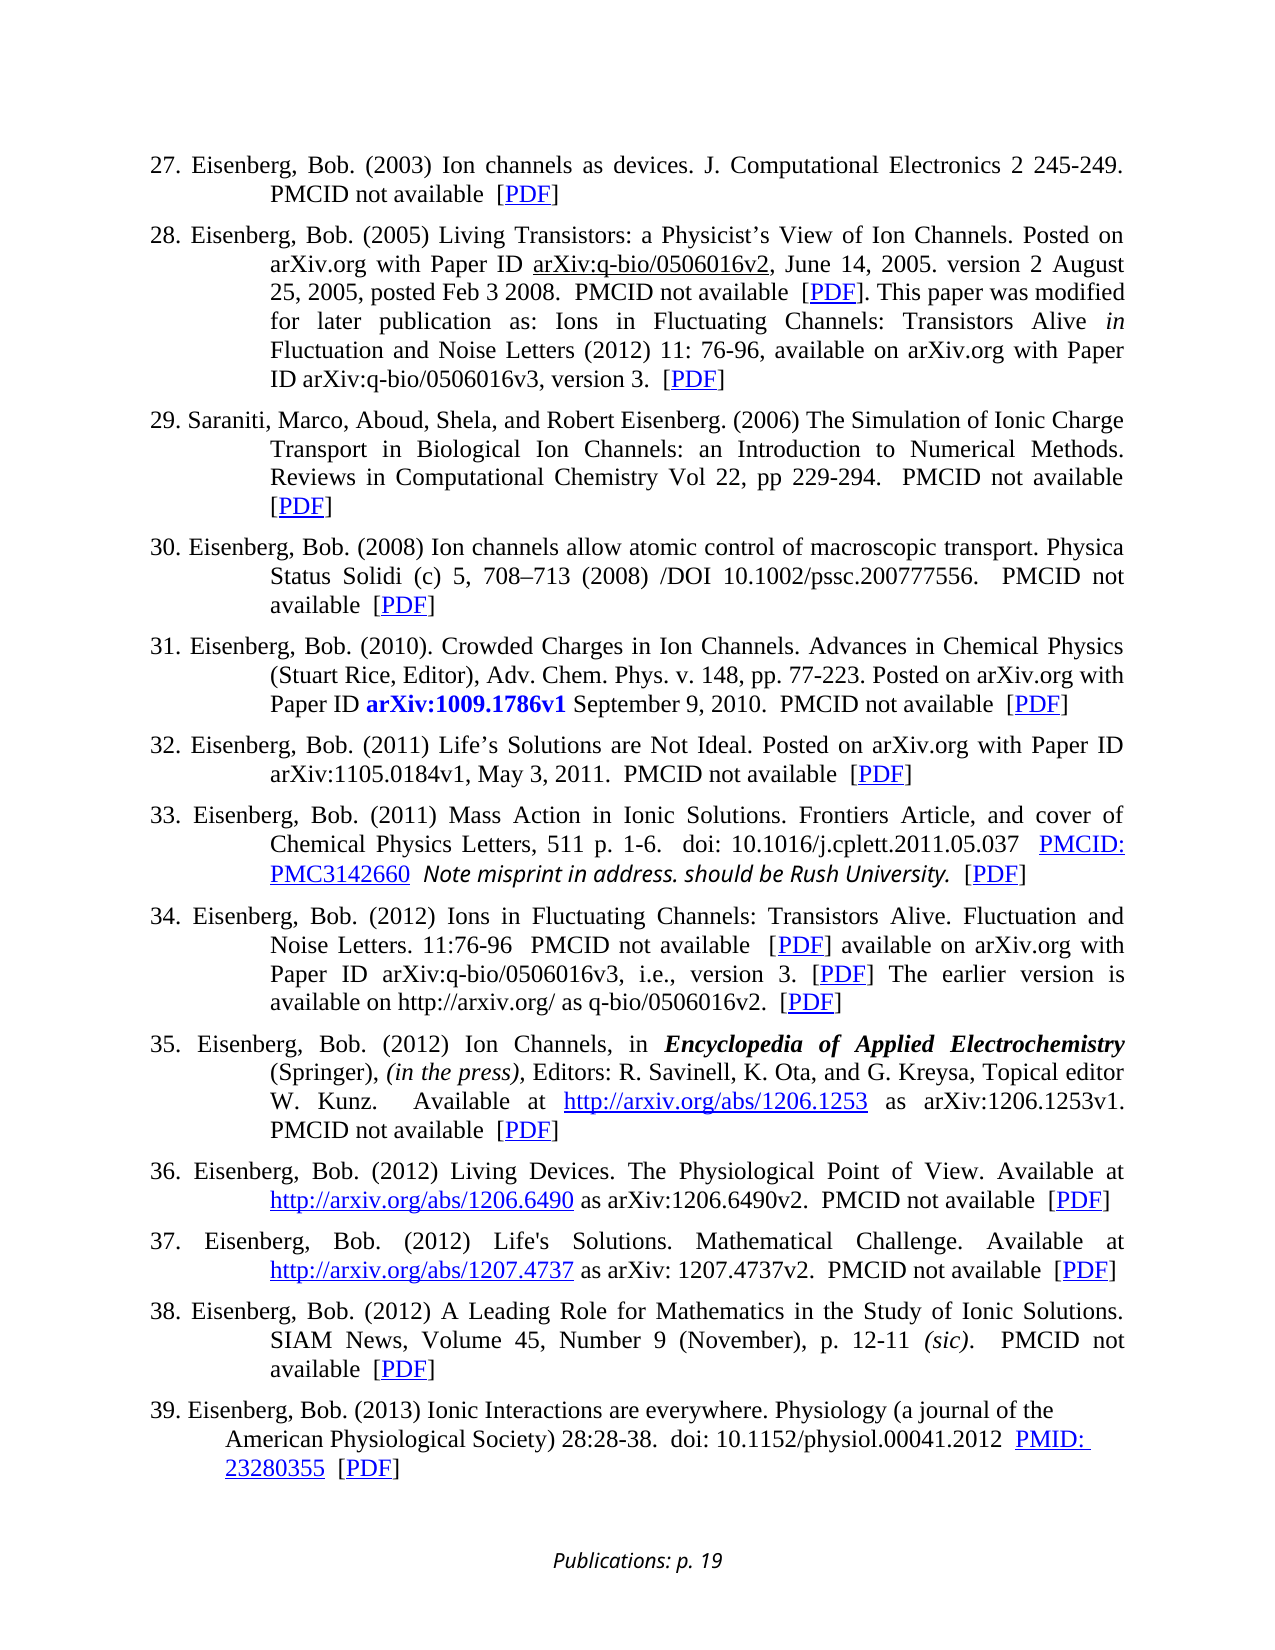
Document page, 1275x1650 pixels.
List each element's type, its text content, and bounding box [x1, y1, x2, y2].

text 27. Eisenberg, Bob. (2003) Ion channels as devices. J. Computational Electronics 2 245-249. PMCID not available [PDF] [150, 150, 1125, 207]
text 36. Eisenberg, Bob. (2012) Living Devices. The Physiological Point of View. Available at http://arxiv.org/abs/1206.6490 as arXiv:1206.6490v2. PMCID not available [PDF] [150, 1156, 1125, 1214]
text 34. Eisenberg, Bob. (2012) Ions in Fluctuating Channels: Transistors Alive. Fluctuation and Noise Letters. 11:76-96 PMCID not available [PDF] available on arXiv.org with Paper ID arXiv:q-bio/0506016v3, i.e., version 3. [PDF] The earlier version is available on http://arxiv.org/ as q-bio/0506016v2. [PDF] [150, 901, 1125, 1016]
text 31. Eisenberg, Bob. (2010). Crowded Charges in Ion Channels. Advances in Chemical Physics (Stuart Rice, Editor), Adv. Chem. Phys. v. 148, pp. 77-223. Posted on arXiv.org with Paper ID arXiv:1009.1786v1 September 9, 2010. PMCID not available [PDF] [150, 631, 1125, 717]
text 29. Saraniti, Marco, Aboud, Shela, and Robert Eisenberg. (2006) The Simulation of Ionic Charge Transport in Biological Ion Channels: an Introduction to Numerical Methods. Reviews in Computational Chemistry Vol 22, pp 229-294. PMCID not available [PDF] [150, 405, 1125, 520]
text 30. Eisenberg, Bob. (2008) Ion channels allow atomic control of macroscopic transport. Physica Status Solidi (c) 5, 708–713 (2008) /DOI 10.1002/pssc.200777556. PMCID not available [PDF] [150, 532, 1125, 619]
text 38. Eisenberg, Bob. (2012) A Leading Role for Mathematics in the Study of Ionic Solutions. SIAM News, Volume 45, Number 9 (November), p. 12-11 (sic). PMCID not available [PDF] [150, 1296, 1125, 1382]
text 33. Eisenberg, Bob. (2011) Mass Action in Ionic Solutions. Frontiers Article, and cover of Chemical Physics Letters, 511 p. 1-6. doi: 10.1016/j.cplett.2011.05.037 PMCID: PMC3142660 Note misprint in address. should be Rush University. [PDF] [150, 800, 1125, 889]
text 37. Eisenberg, Bob. (2012) Life's Solutions. Mathematical Challenge. Available at http://arxiv.org/abs/1207.4737 as arXiv: 1207.4737v2. PMCID not available [PDF] [150, 1226, 1125, 1284]
text 35. Eisenberg, Bob. (2012) Ion Channels, in Encyclopedia of Applied Electrochemistry (Springer), (in the press), Editors: R. Savinell, K. Ota, and G. Kreysa, Topical editor W. Kunz. Available at http://arxiv.org/abs/1206.1253 as arXiv:1206.1253v1. PMCID not available [PDF] [150, 1029, 1125, 1144]
text 28. Eisenberg, Bob. (2005) Living Transistors: a Physicist’s View of Ion Channels. Posted on arXiv.org with Paper ID arXiv:q-bio/0506016v2, June 14, 2005. version 2 August 25, 2005, posted Feb 3 2008. PMCID not available [PDF]. This paper was modified for later publication as: Ions in Fluctuating Channels: Transistors Alive in Fluctuation and Noise Letters (2012) 11: 76-96, available on arXiv.org with Paper ID arXiv:q-bio/0506016v3, version 3. [PDF] [150, 220, 1125, 392]
text 32. Eisenberg, Bob. (2011) Life’s Solutions are Not Ideal. Posted on arXiv.org with Paper ID arXiv:1105.0184v1, May 3, 2011. PMCID not available [PDF] [150, 730, 1125, 787]
text 39. Eisenberg, Bob. (2013) Ionic Interactions are everywhere. Physiology (a journal of the American Physiological Society) 28:28-38. doi: 10.1152/physiol.00041.2012 PMID: 23280355 [PDF] [150, 1395, 1125, 1481]
